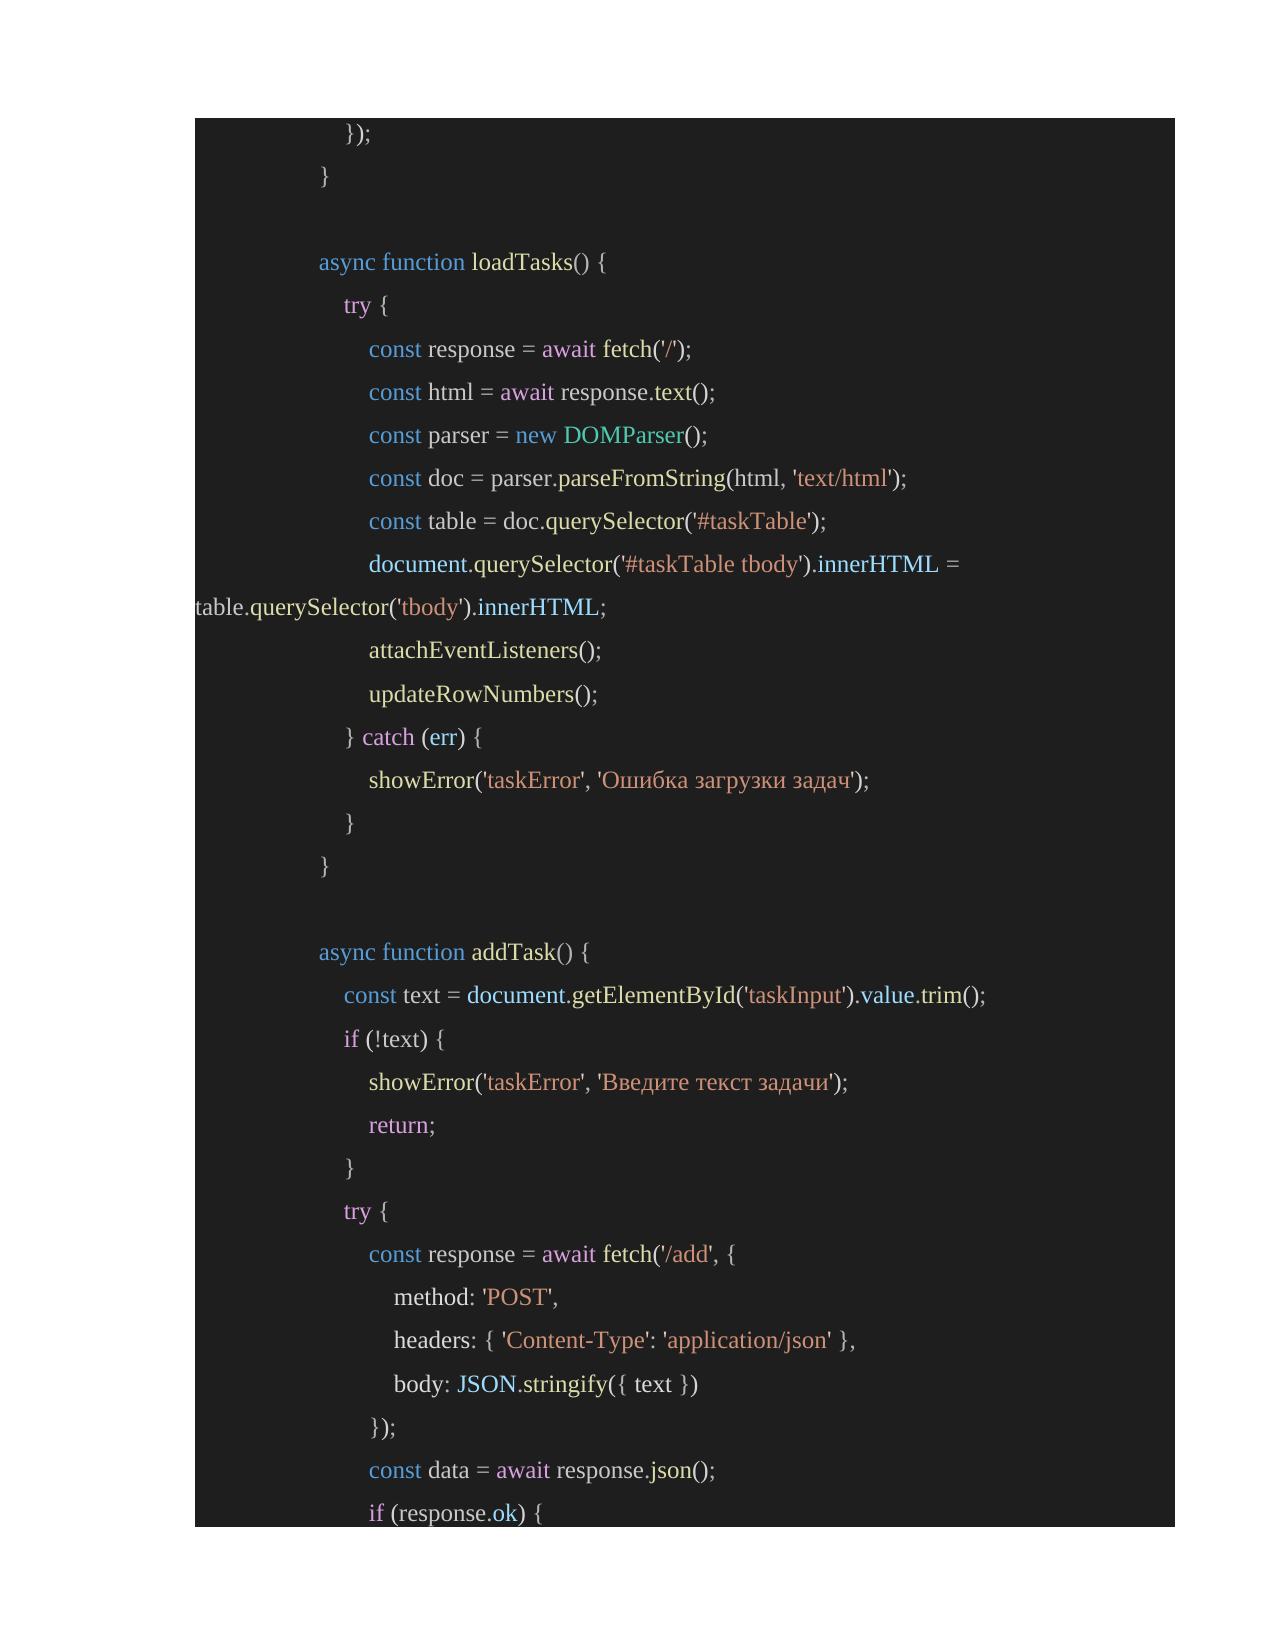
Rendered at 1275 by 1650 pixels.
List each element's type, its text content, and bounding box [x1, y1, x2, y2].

text const doc = parser.parseFromString(html, 'text/html'); [195, 463, 1175, 492]
text if (response.ok) { [195, 1498, 1175, 1527]
text } catch (err) { [195, 722, 1175, 751]
text } [195, 1153, 1175, 1182]
text showError('taskError', 'Введите текст задачи'); [195, 1067, 1175, 1096]
text headers: { 'Content-Type': 'application/json' }, [195, 1326, 1175, 1354]
text showError('taskError', 'Ошибка загрузки задач'); [195, 765, 1175, 794]
text if (!text) { [195, 1024, 1175, 1052]
text const text = document.getElementById('taskInput').value.trim(); [195, 981, 1175, 1009]
text attachEventListeners(); [195, 636, 1175, 664]
text const response = await fetch('/add', { [195, 1239, 1175, 1268]
text const response = await fetch('/'); [195, 334, 1175, 362]
text try { [195, 291, 1175, 319]
text try { [195, 1196, 1175, 1225]
text method: 'POST', [195, 1282, 1175, 1311]
text updateRowNumbers(); [195, 679, 1175, 707]
text const data = await response.json(); [195, 1455, 1175, 1484]
text const parser = new DOMParser(); [195, 420, 1175, 449]
text const html = await response.text(); [195, 377, 1175, 406]
text }); [195, 118, 1175, 147]
text } [195, 851, 1175, 880]
text body: JSON.stringify({ text }) [195, 1369, 1175, 1397]
text async function addTask() { [195, 937, 1175, 966]
text } [195, 808, 1175, 837]
text } [195, 161, 1175, 190]
text async function loadTasks() { [195, 247, 1175, 276]
text }); [195, 1412, 1175, 1441]
text return; [195, 1110, 1175, 1139]
text document.querySelector('#taskTable tbody').innerHTML = table.querySelector('tbody').innerHTML; [195, 549, 1175, 621]
text const table = doc.querySelector('#taskTable'); [195, 506, 1175, 535]
